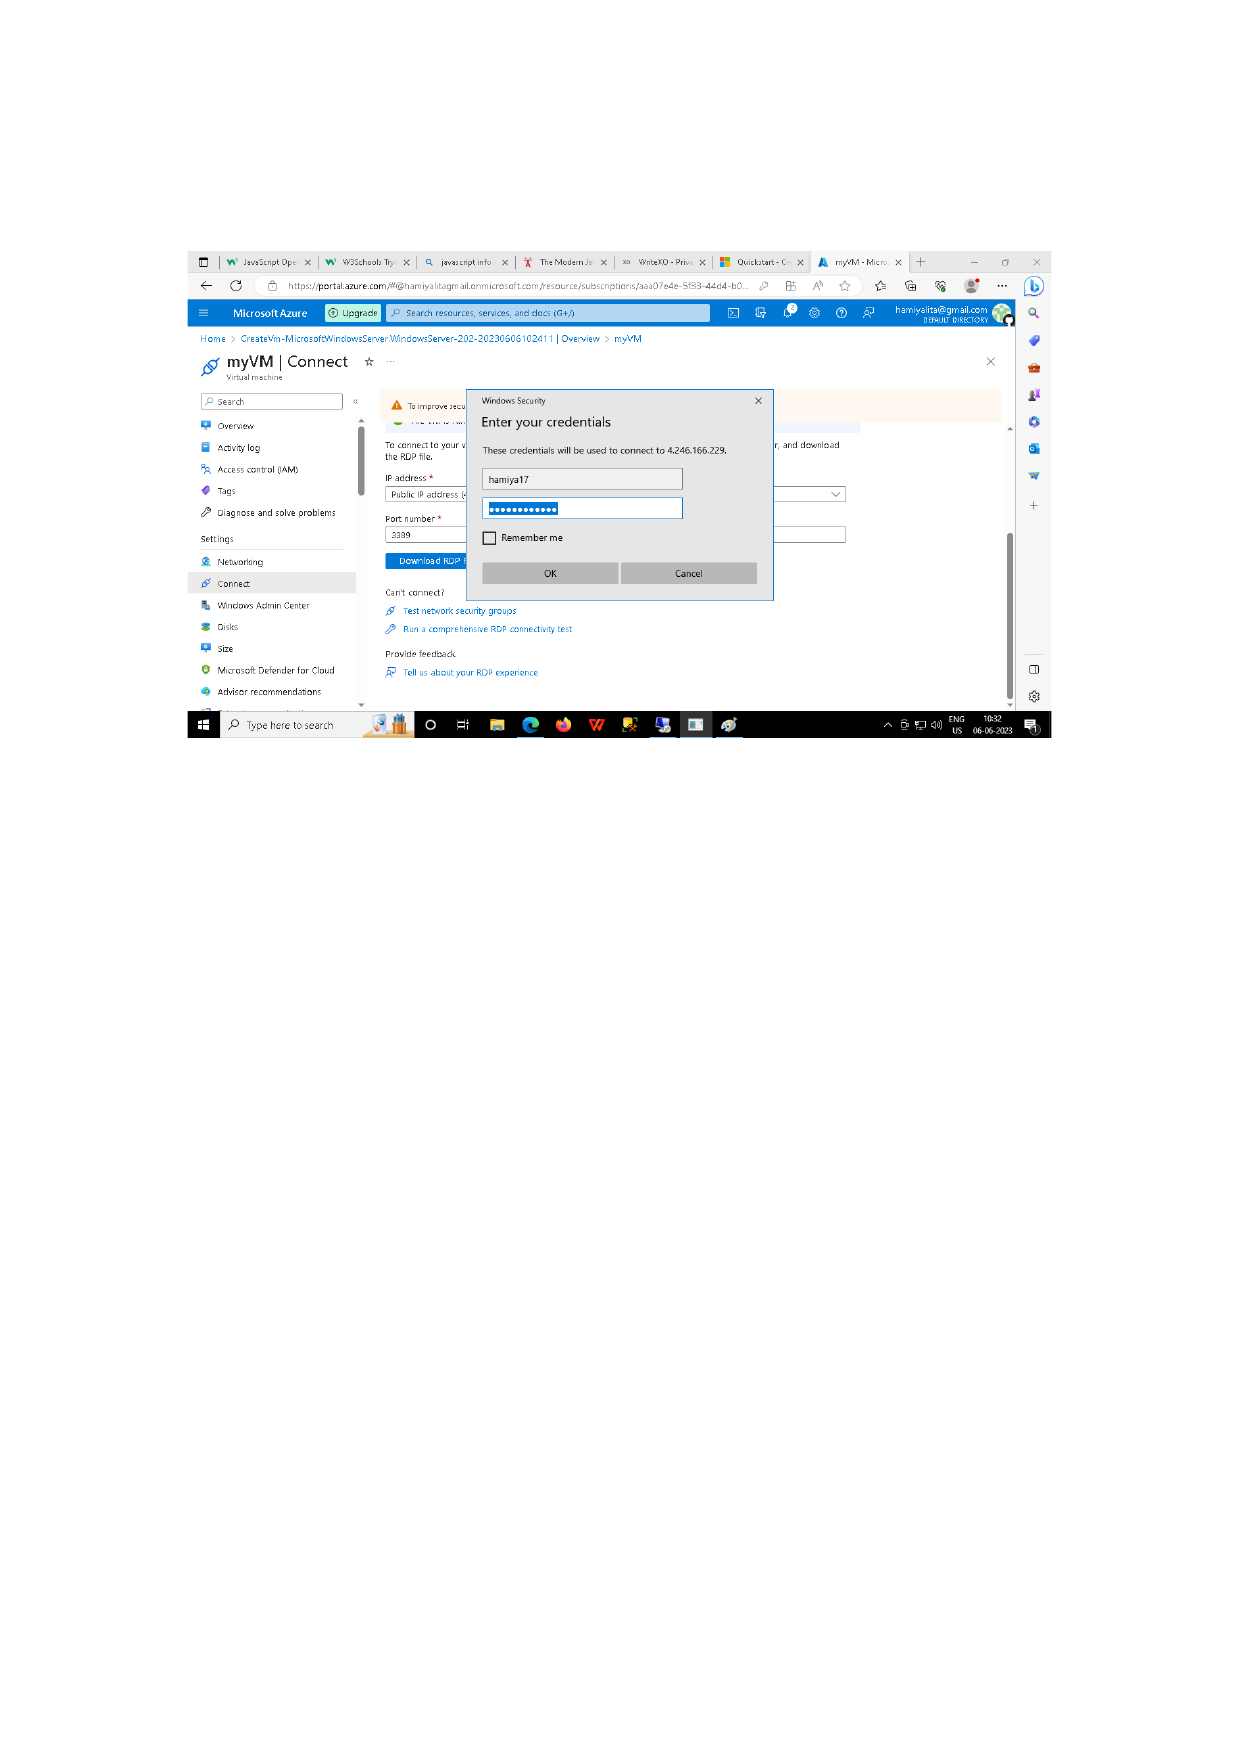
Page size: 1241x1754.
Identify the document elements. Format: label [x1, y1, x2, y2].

picture [187, 251, 1052, 738]
